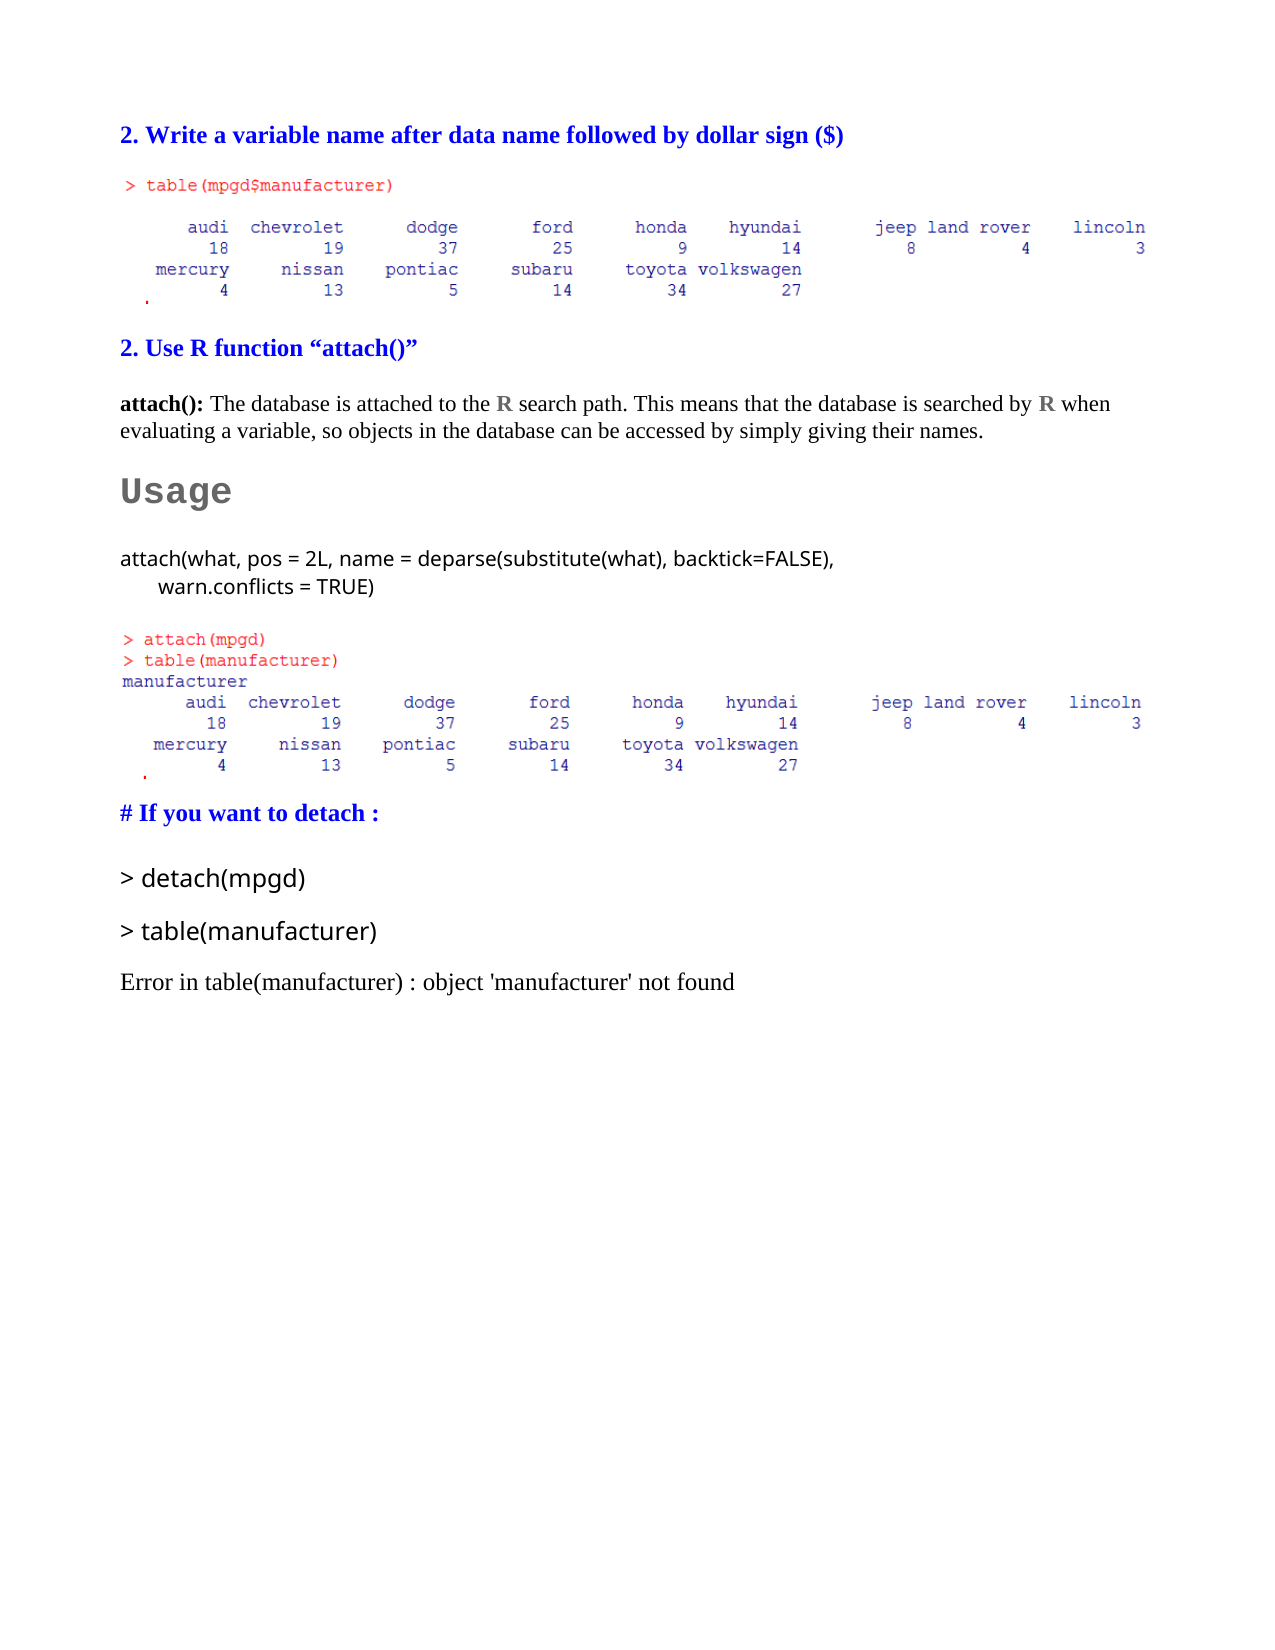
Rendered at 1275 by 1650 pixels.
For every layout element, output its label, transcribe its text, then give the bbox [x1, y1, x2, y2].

text warn.conflicts = TRUE) [120, 572, 1155, 628]
text Error in table(manufacturer) : object 'manufacturer' not found [120, 967, 1155, 996]
text 2. Use R function “attach()” attach(): The database is attached to the R search path. This means that the database is searched by R when evaluating a variable, so objects in the database can be accessed by simply giving their names. [120, 333, 1155, 443]
text > table(manufacturer) [120, 914, 1155, 948]
text attach(what, pos = 2L, name = deparse(substitute(what), backtick=FALSE), [120, 544, 1155, 572]
text # If you want to detach : > detach(mpgd) [120, 798, 1155, 894]
picture [120, 177, 1155, 304]
text 2. Write a variable name after data name followed by dollar sign ($) [120, 120, 1155, 177]
text Usage [120, 472, 1155, 515]
picture [120, 628, 1155, 779]
